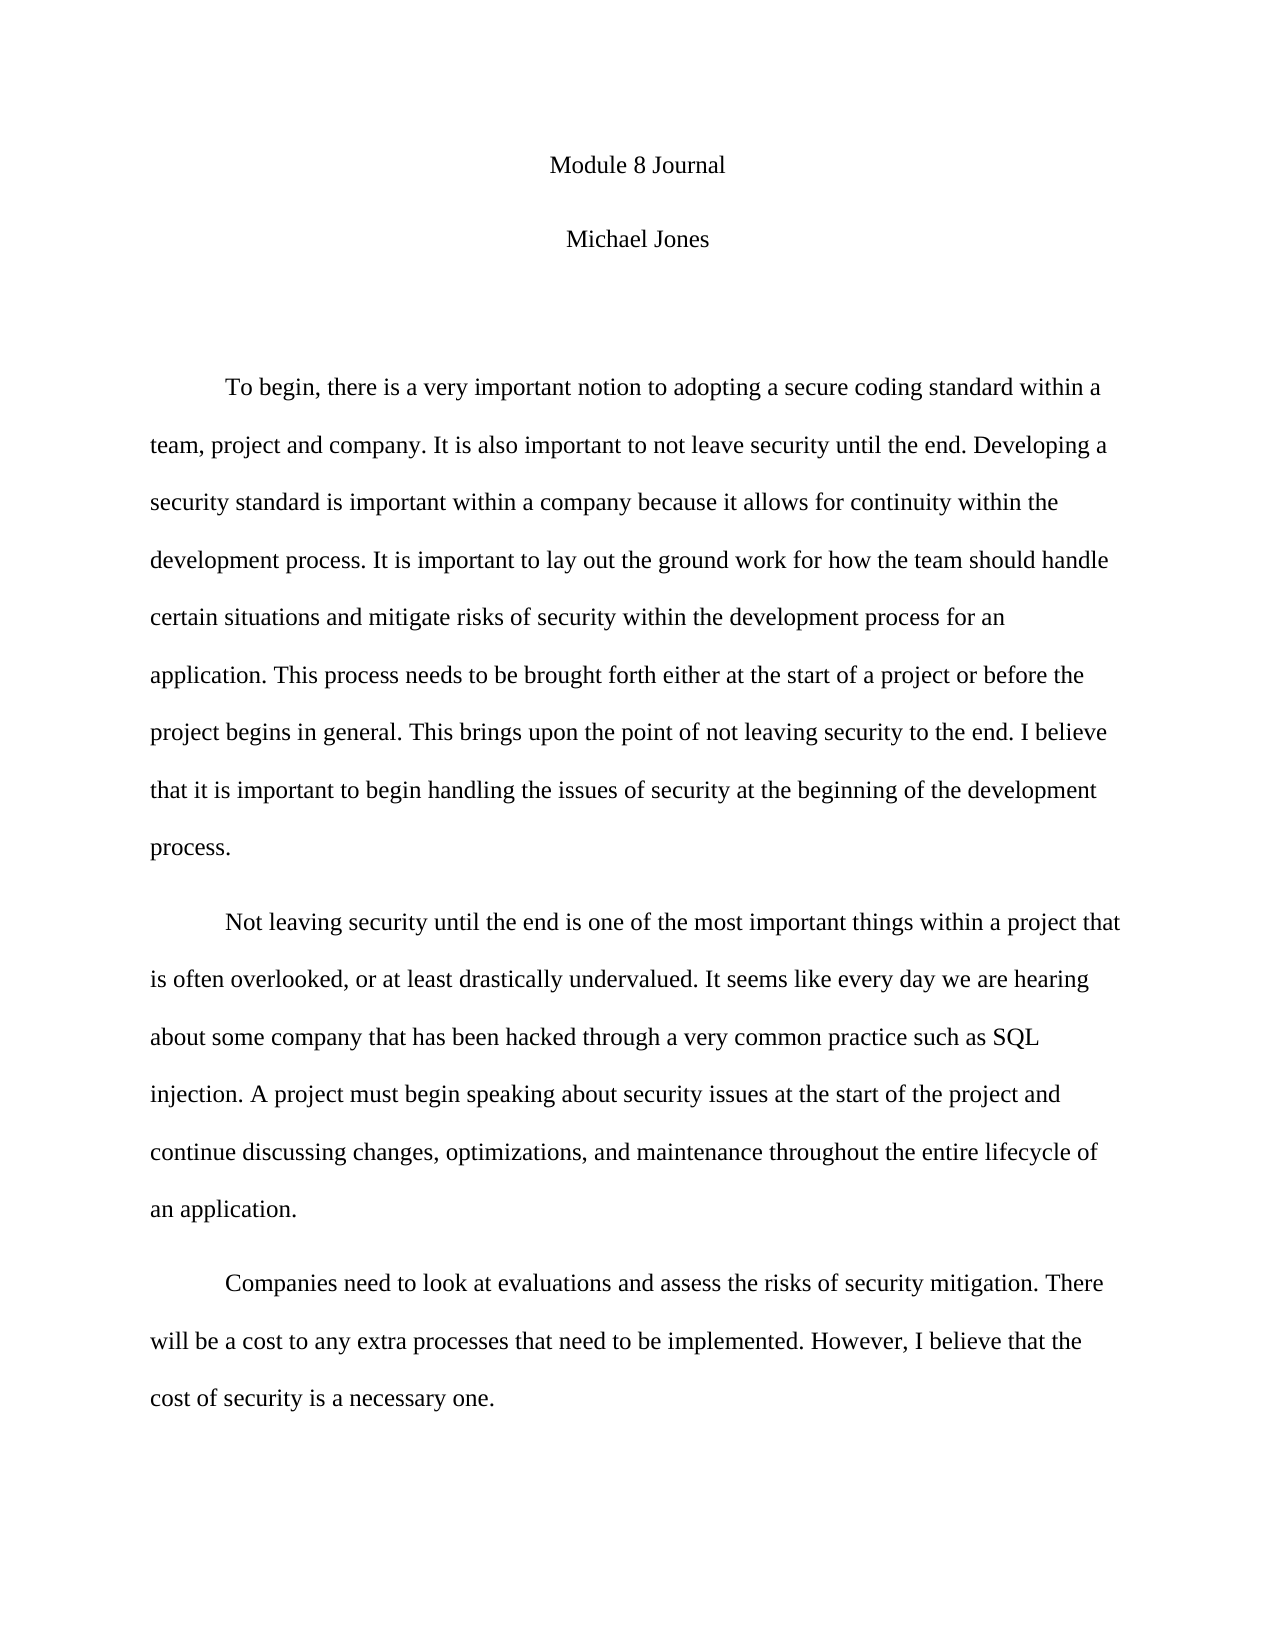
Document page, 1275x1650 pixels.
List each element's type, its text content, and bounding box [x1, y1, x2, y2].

text Companies need to look at evaluations and assess the risks of security mitigation. There will be a cost to any extra processes that need to be implemented. However, I believe that the cost of security is a necessary one. [150, 1268, 1125, 1412]
text Michael Jones [150, 224, 1125, 253]
text To begin, there is a very important notion to adopting a secure coding standard within a team, project and company. It is also important to not leave security until the end. Developing a security standard is important within a company because it allows for continuity within the development process. It is important to lay out the ground work for how the team should handle certain situations and mitigate risks of security within the development process for an application. This process needs to be brought forth either at the start of a project or before the project begins in general. This brings upon the point of not leaving security to the end. I believe that it is important to begin handling the issues of security at the beginning of the development process. [150, 372, 1125, 861]
text Not leaving security until the end is one of the most important things within a project that is often overlooked, or at least drastically undervalued. It seems like every day we are hearing about some company that has been hacked through a very common practice such as SQL injection. A project must begin speaking about security issues at the start of the project and continue discussing changes, optimizations, and maintenance throughout the entire lifecycle of an application. [150, 907, 1125, 1223]
text Module 8 Journal [150, 150, 1125, 179]
